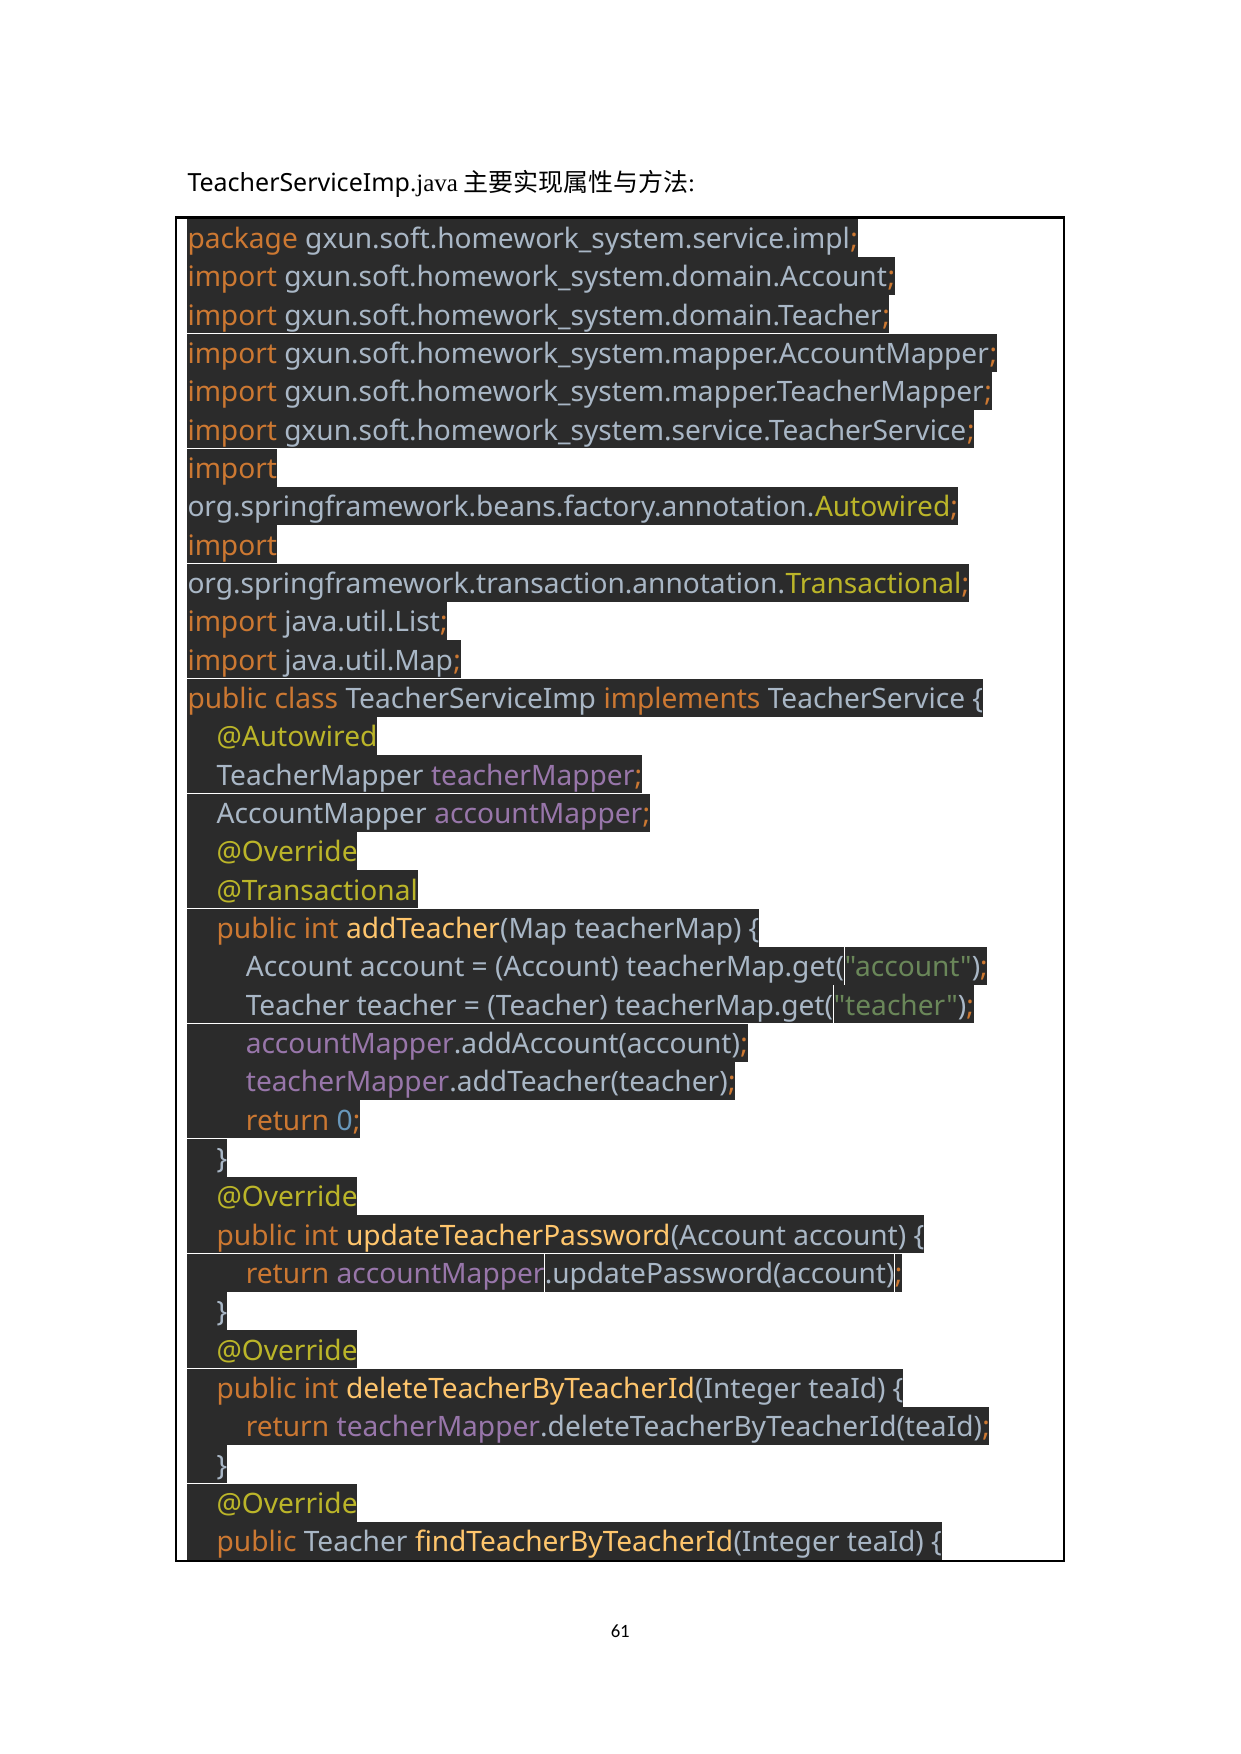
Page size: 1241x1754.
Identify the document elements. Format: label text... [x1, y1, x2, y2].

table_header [177, 219, 1063, 1560]
text TeacherServiceImp.java主要实现属性与方法: [187, 162, 1053, 198]
